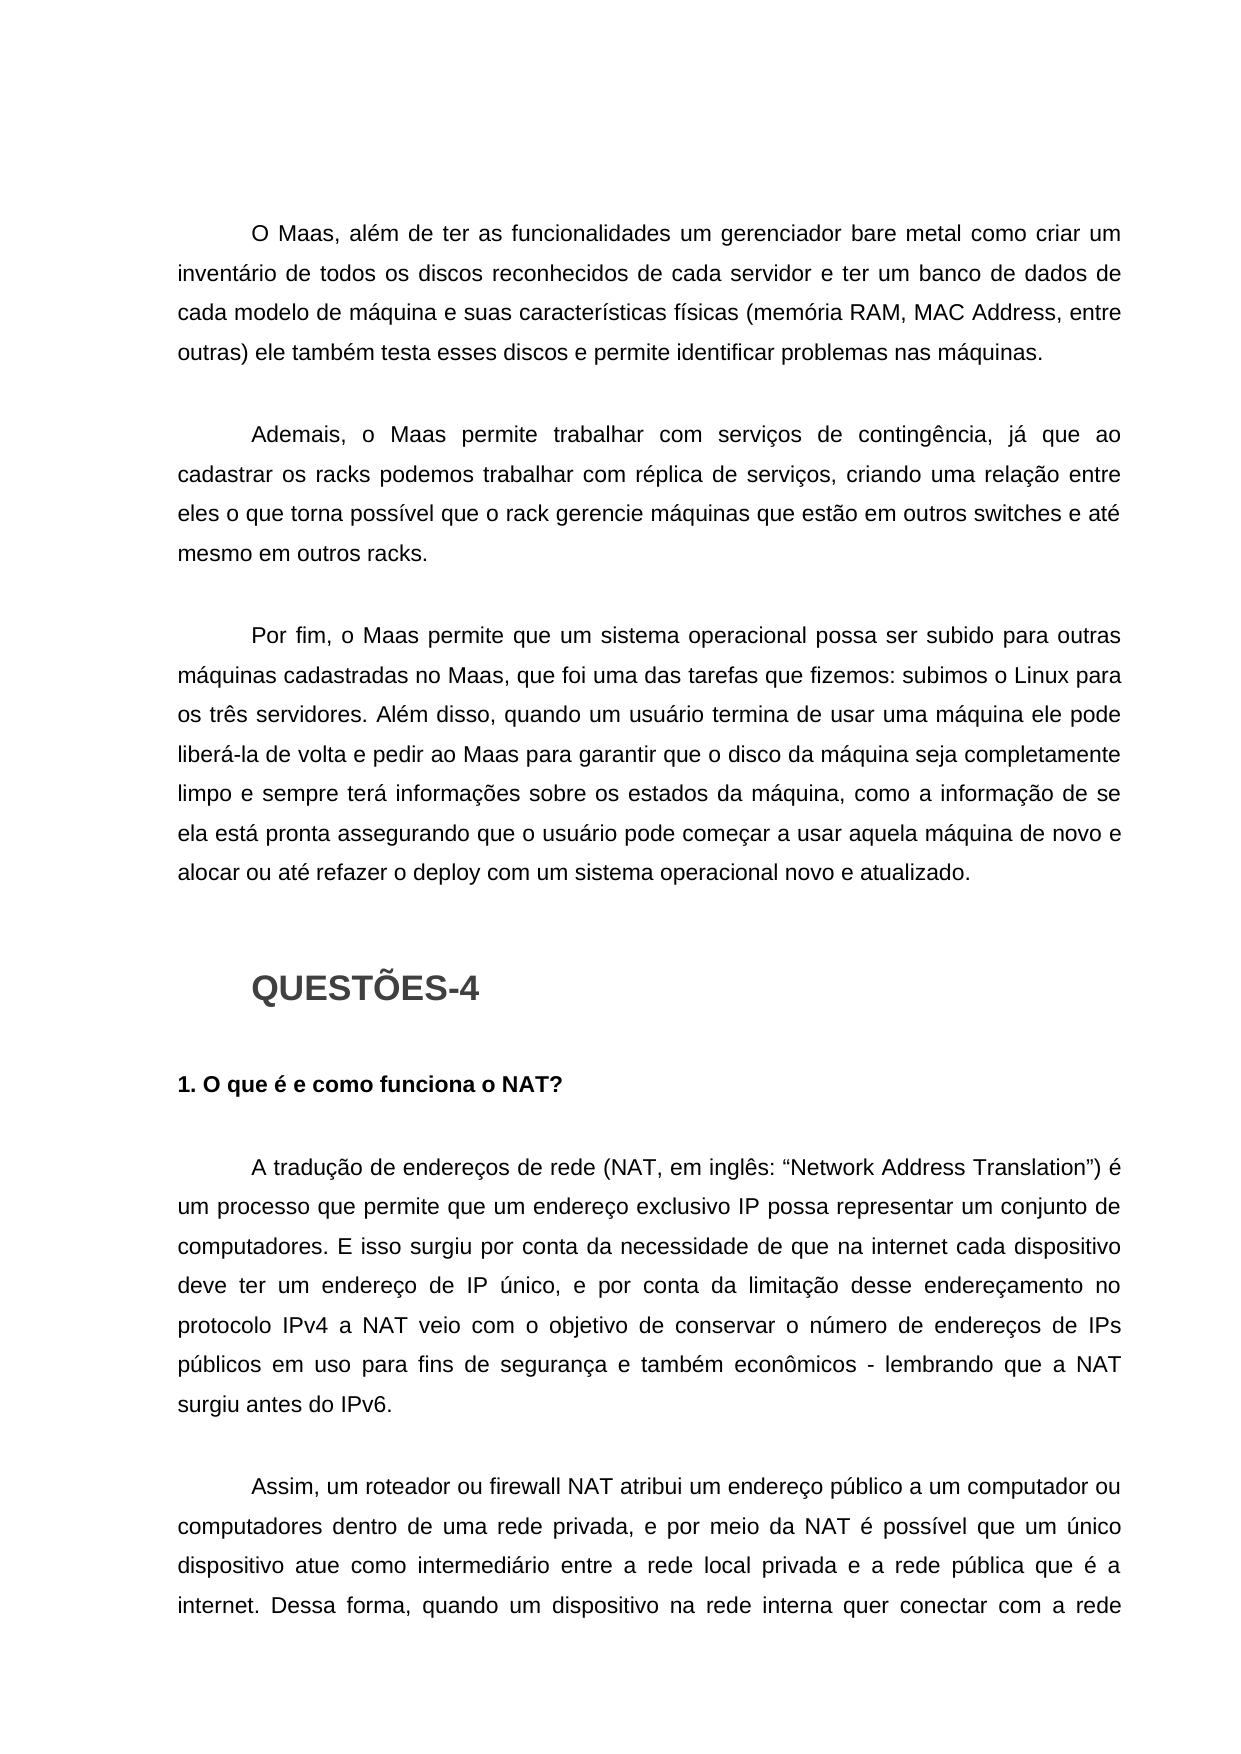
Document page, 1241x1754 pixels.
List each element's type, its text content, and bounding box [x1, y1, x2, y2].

text A tradução de endereços de rede (NAT, em inglês: “Network Address Translation”) é um processo que permite que um endereço exclusivo IP possa representar um conjunto de computadores. E isso surgiu por conta da necessidade de que na internet cada dispositivo deve ter um endereço de IP único, e por conta da limitação desse endereçamento no protocolo IPv4 a NAT veio com o objetivo de conservar o número de endereços de IPs públicos em uso para fins de segurança e também econômicos - lembrando que a NAT surgiu antes do IPv6. [177, 1154, 1122, 1417]
text QUESTÕES-4 [177, 967, 1122, 1008]
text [177, 1473, 1122, 1618]
text 1. O que é e como funciona o NAT? [177, 1071, 1122, 1097]
text Ademais, o Maas permite trabalhar com serviços de contingência, já que ao cadastrar os racks podemos trabalhar com réplica de serviços, criando uma relação entre eles o que torna possível que o rack gerencie máquinas que estão em outros switches e até mesmo em outros racks. [177, 421, 1122, 566]
text O Maas, além de ter as funcionalidades um gerenciador bare metal como criar um inventário de todos os discos reconhecidos de cada servidor e ter um banco de dados de cada modelo de máquina e suas características físicas (memória RAM, MAC Address, entre outras) ele também testa esses discos e permite identificar problemas nas máquinas. [177, 220, 1122, 365]
text Por fim, o Maas permite que um sistema operacional possa ser subido para outras máquinas cadastradas no Maas, que foi uma das tarefas que fizemos: subimos o Linux para os três servidores. Além disso, quando um usuário termina de usar uma máquina ele pode liberá-la de volta e pedir ao Maas para garantir que o disco da máquina seja completamente limpo e sempre terá informações sobre os estados da máquina, como a informação de se ela está pronta assegurando que o usuário pode começar a usar aquela máquina de novo e alocar ou até refazer o deploy com um sistema operacional novo e atualizado. [177, 622, 1122, 886]
